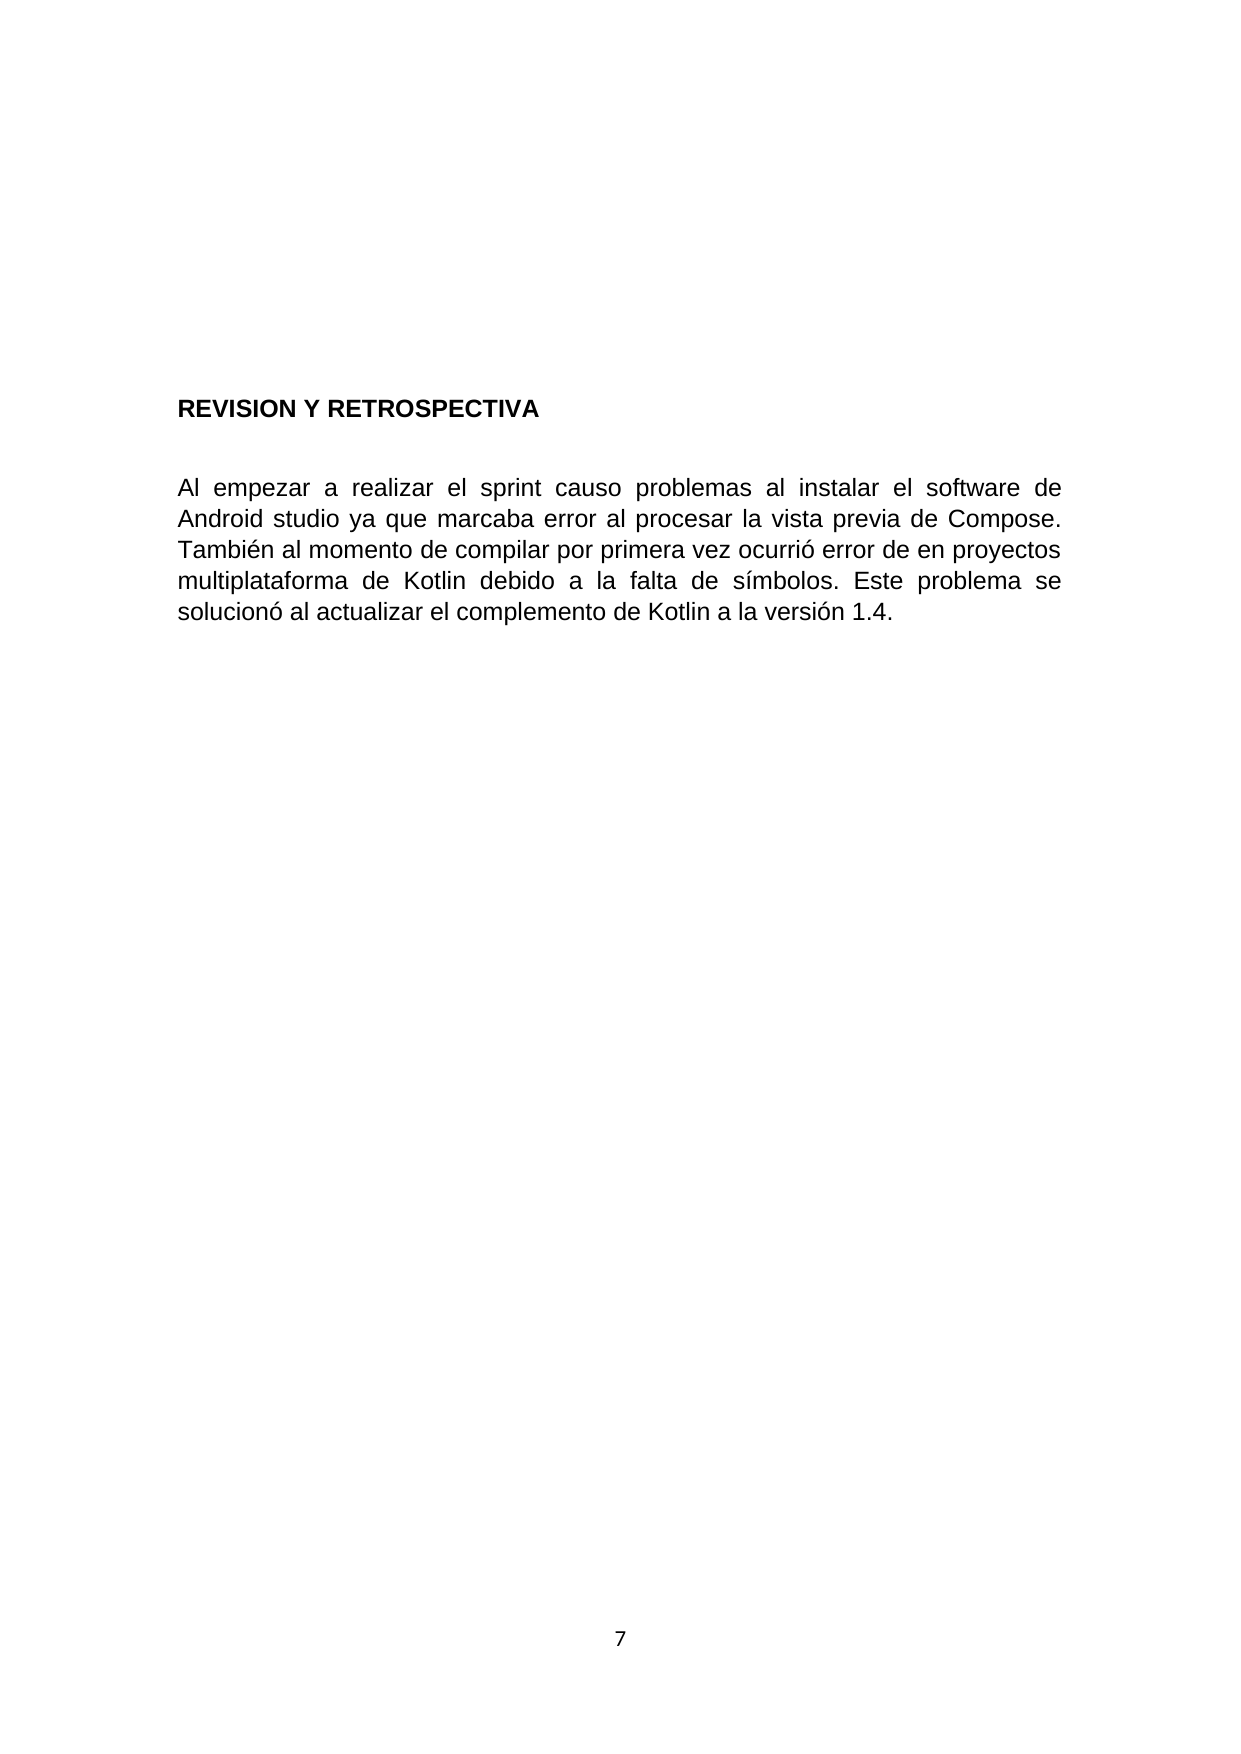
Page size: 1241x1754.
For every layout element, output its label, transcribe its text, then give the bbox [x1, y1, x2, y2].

subtitle REVISION Y RETROSPECTIVA [177, 394, 1063, 423]
text Al empezar a realizar el sprint causo problemas al instalar el software de Android studio ya que marcaba error al procesar la vista previa de Compose. También al momento de compilar por primera vez ocurrió error de en proyectos multiplataforma de Kotlin debido a la falta de símbolos. Este problema se solucionó al actualizar el complemento de Kotlin a la versión 1.4. [177, 473, 1063, 626]
